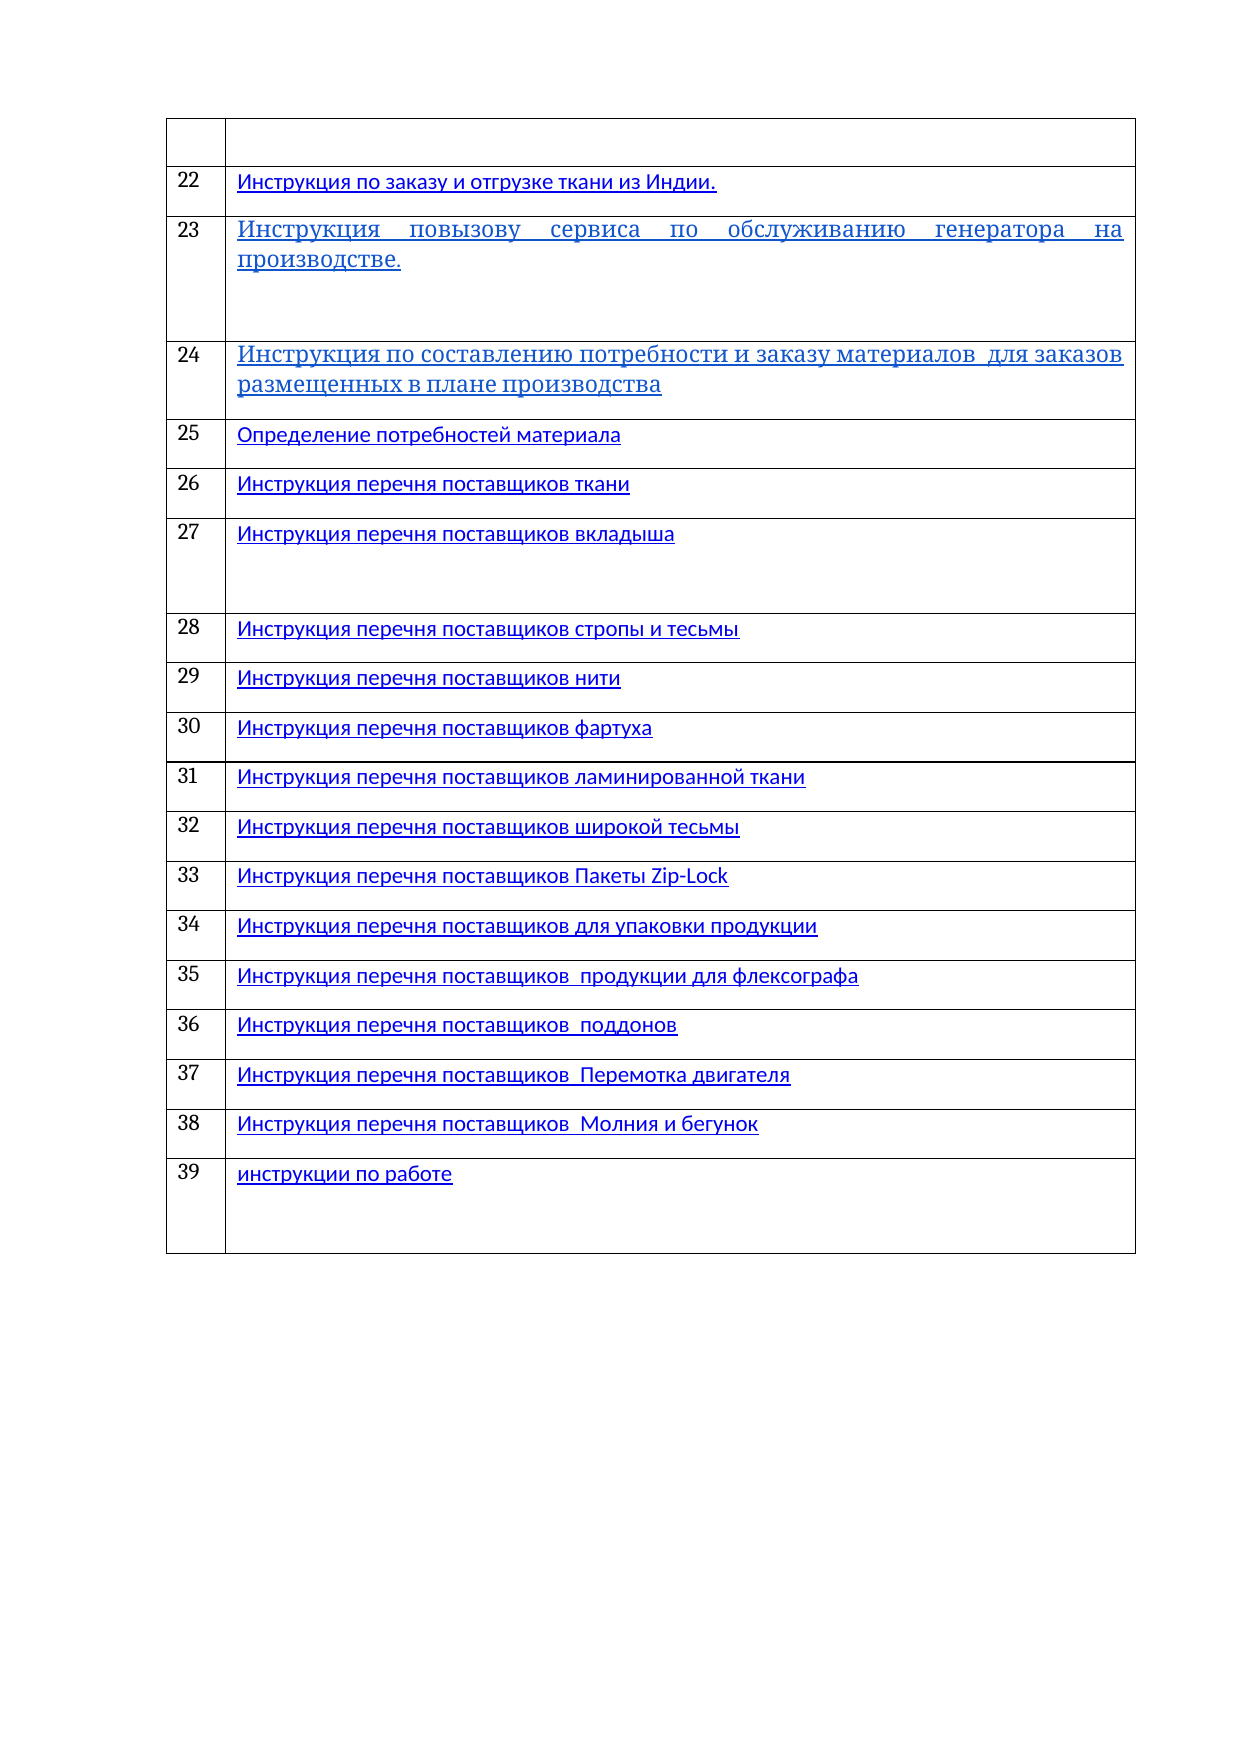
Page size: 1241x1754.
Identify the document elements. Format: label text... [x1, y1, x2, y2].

table_cell 24 [167, 342, 225, 419]
table_cell 29 [167, 663, 225, 712]
table_cell Инструкция перечня поставщиков поддонов [226, 1010, 1135, 1059]
table_cell 37 [167, 1060, 225, 1108]
table_cell 31 [167, 763, 225, 811]
table_cell Инструкция перечня поставщиков продукции для флексографа [226, 961, 1135, 1009]
table_cell Инструкция перечня поставщиков ламинированной ткани [226, 763, 1135, 811]
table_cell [226, 119, 1135, 166]
table_cell 26 [167, 469, 225, 518]
table_cell Инструкция перечня поставщиков широкой тесьмы [226, 812, 1135, 861]
table_cell Инструкция перечня поставщиков для упаковки продукции [226, 911, 1135, 960]
table_cell Инструкция перечня поставщиков стропы и тесьмы [226, 614, 1135, 662]
table_cell Инструкция по составлению потребности и заказу материалов для заказов размещенных в плане производства [226, 342, 1135, 419]
table_cell 33 [167, 862, 225, 910]
table_cell 35 [167, 961, 225, 1009]
table_cell Инструкция перечня поставщиков Перемотка двигателя [226, 1060, 1135, 1108]
table_cell 39 [167, 1159, 225, 1253]
table_cell Инструкция перечня поставщиков Молния и бегунок [226, 1110, 1135, 1158]
table_cell 21 [167, 119, 225, 166]
table_cell 28 [167, 614, 225, 662]
table_cell 27 [167, 519, 225, 613]
table_cell 23 [167, 217, 225, 341]
table_cell Инструкция перечня поставщиков фартуха [226, 713, 1135, 761]
table_cell Определение потребностей материала [226, 420, 1135, 468]
table_cell 25 [167, 420, 225, 468]
table_cell 38 [167, 1110, 225, 1158]
table_cell 22 [167, 167, 225, 216]
table_cell Инструкция перечня поставщиков вкладыша [226, 519, 1135, 613]
table_cell 34 [167, 911, 225, 960]
table_cell Инструкция повызову сервиса по обслуживанию генератора на производстве. [226, 217, 1135, 341]
table_cell 32 [167, 812, 225, 861]
table_cell Инструкция перечня поставщиков ткани [226, 469, 1135, 518]
table_cell инструкции по работе [226, 1159, 1135, 1253]
table_cell 36 [167, 1010, 225, 1059]
table_cell Инструкция перечня поставщиков нити [226, 663, 1135, 712]
table_cell 30 [167, 713, 225, 761]
table_cell Инструкция по заказу и отгрузке ткани из Индии. [226, 167, 1135, 216]
table_cell Инструкция перечня поставщиков Пакеты Zip-Lock [226, 862, 1135, 910]
